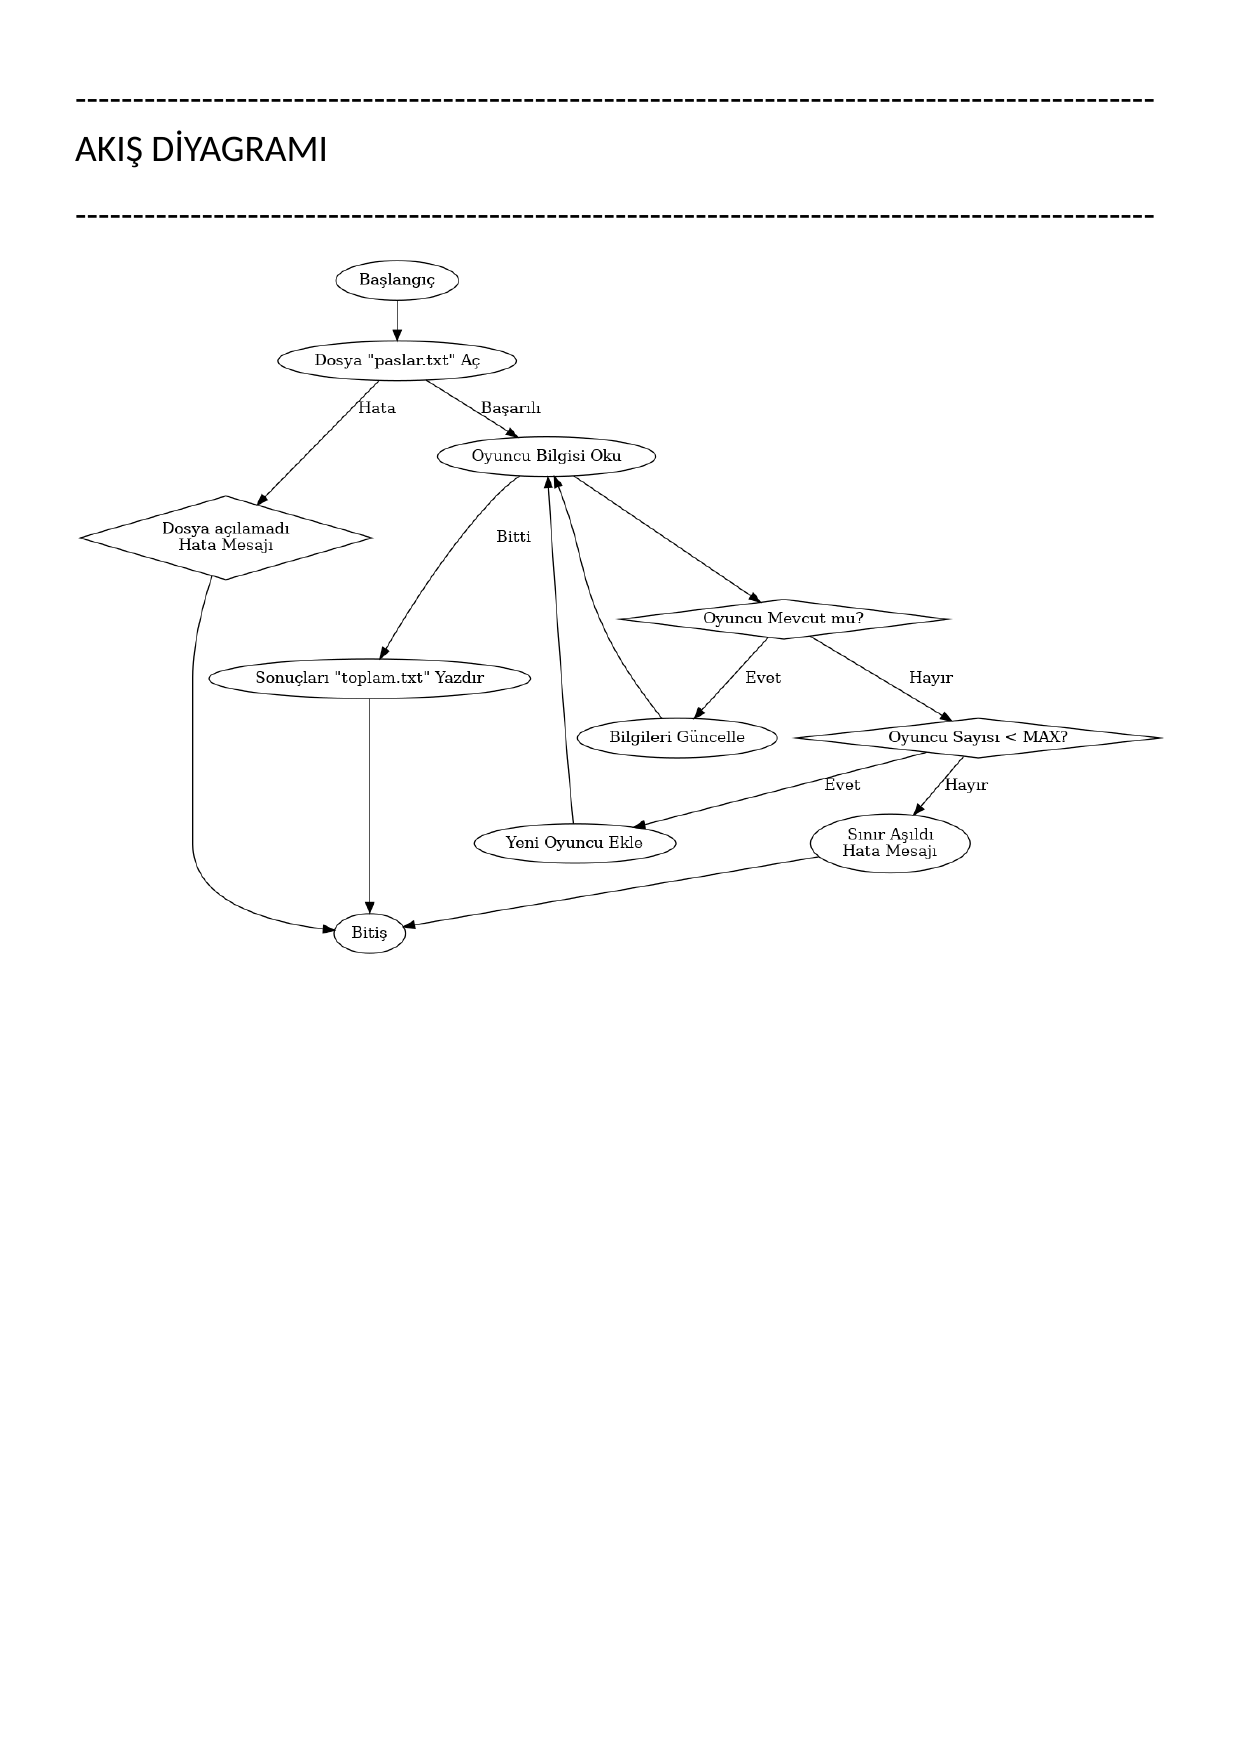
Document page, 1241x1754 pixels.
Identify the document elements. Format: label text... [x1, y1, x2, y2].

picture [75, 256, 1164, 957]
text ----------------------------------------------------------------------------------------------AKIŞ DİYAGRAMI [75, 75, 1165, 170]
text ---------------------------------------------------------------------------------------------- [75, 191, 1165, 236]
